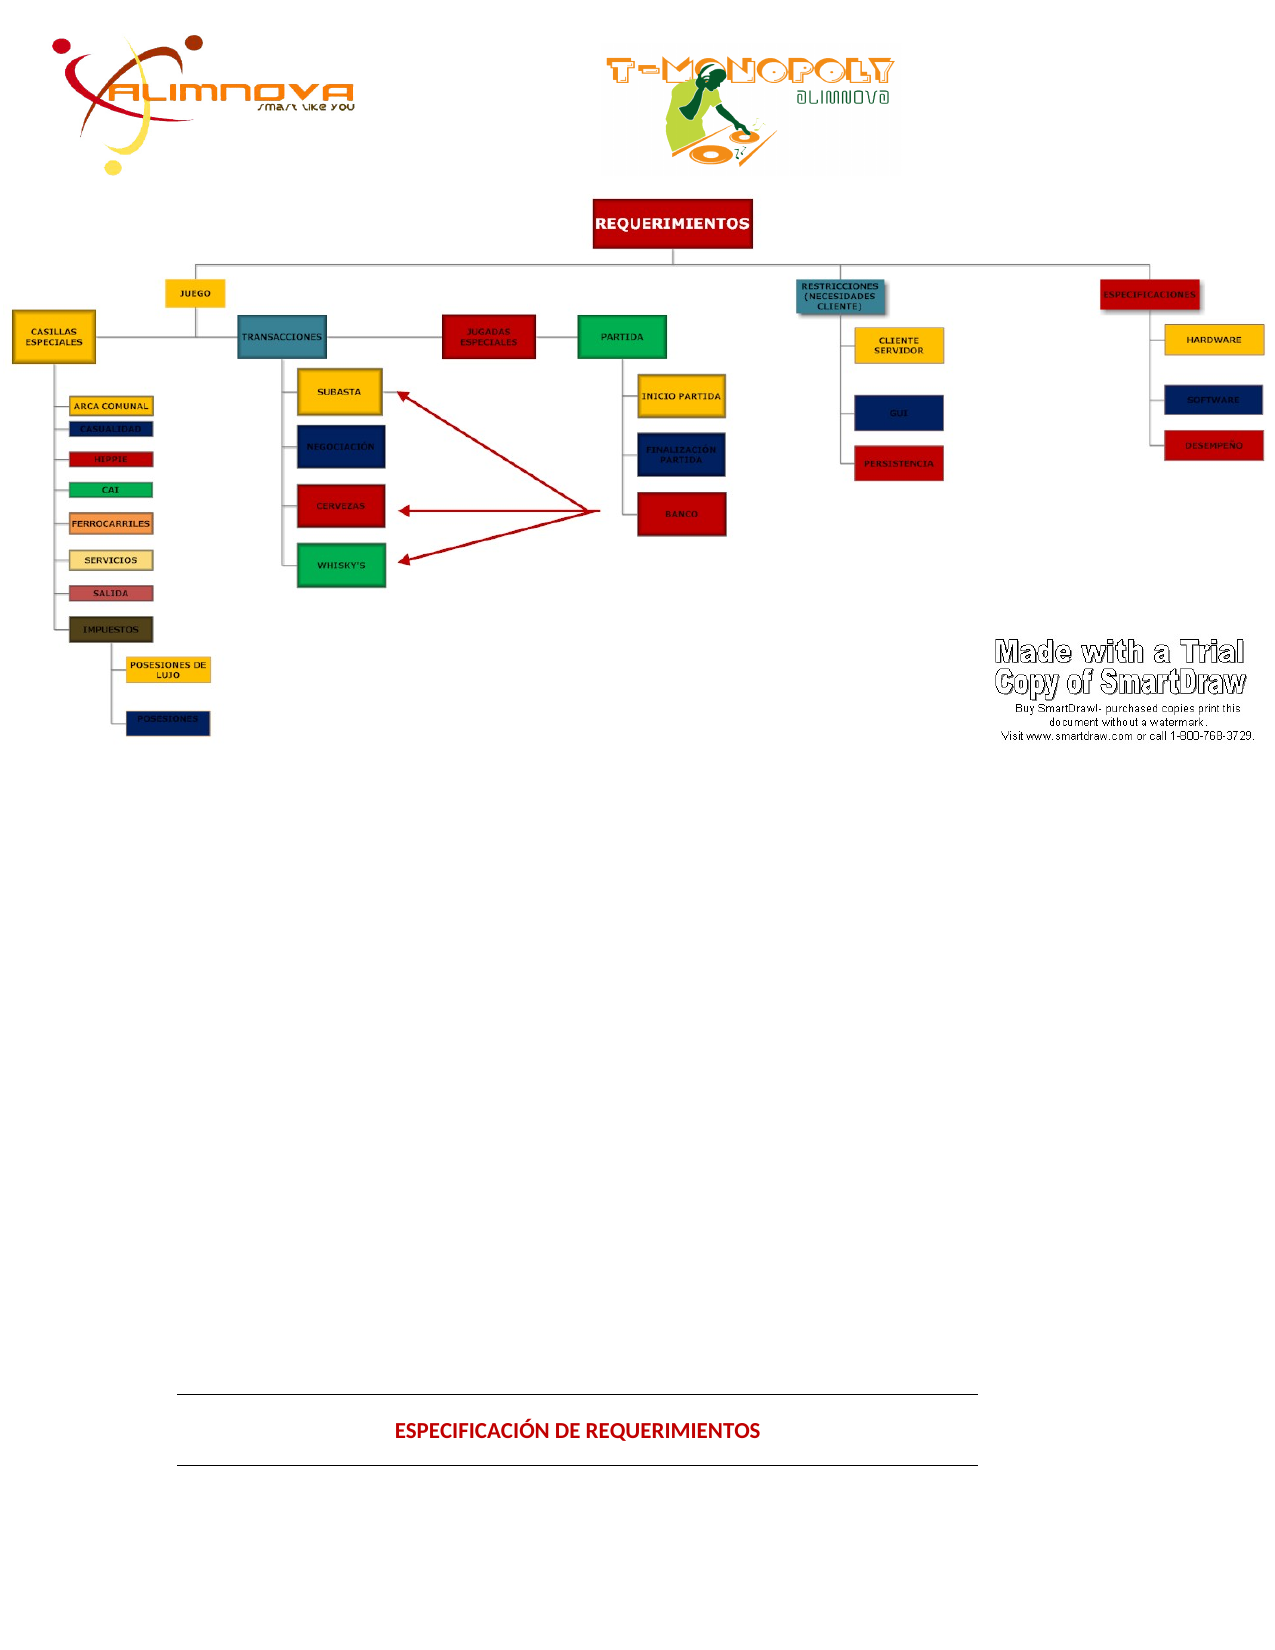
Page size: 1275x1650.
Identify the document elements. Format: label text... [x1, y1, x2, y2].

picture [48, 33, 356, 177]
picture [601, 43, 902, 176]
picture [3, 194, 1267, 754]
text ESPECIFICACIÓN DE REQUERIMIENTOS [177, 1395, 978, 1465]
